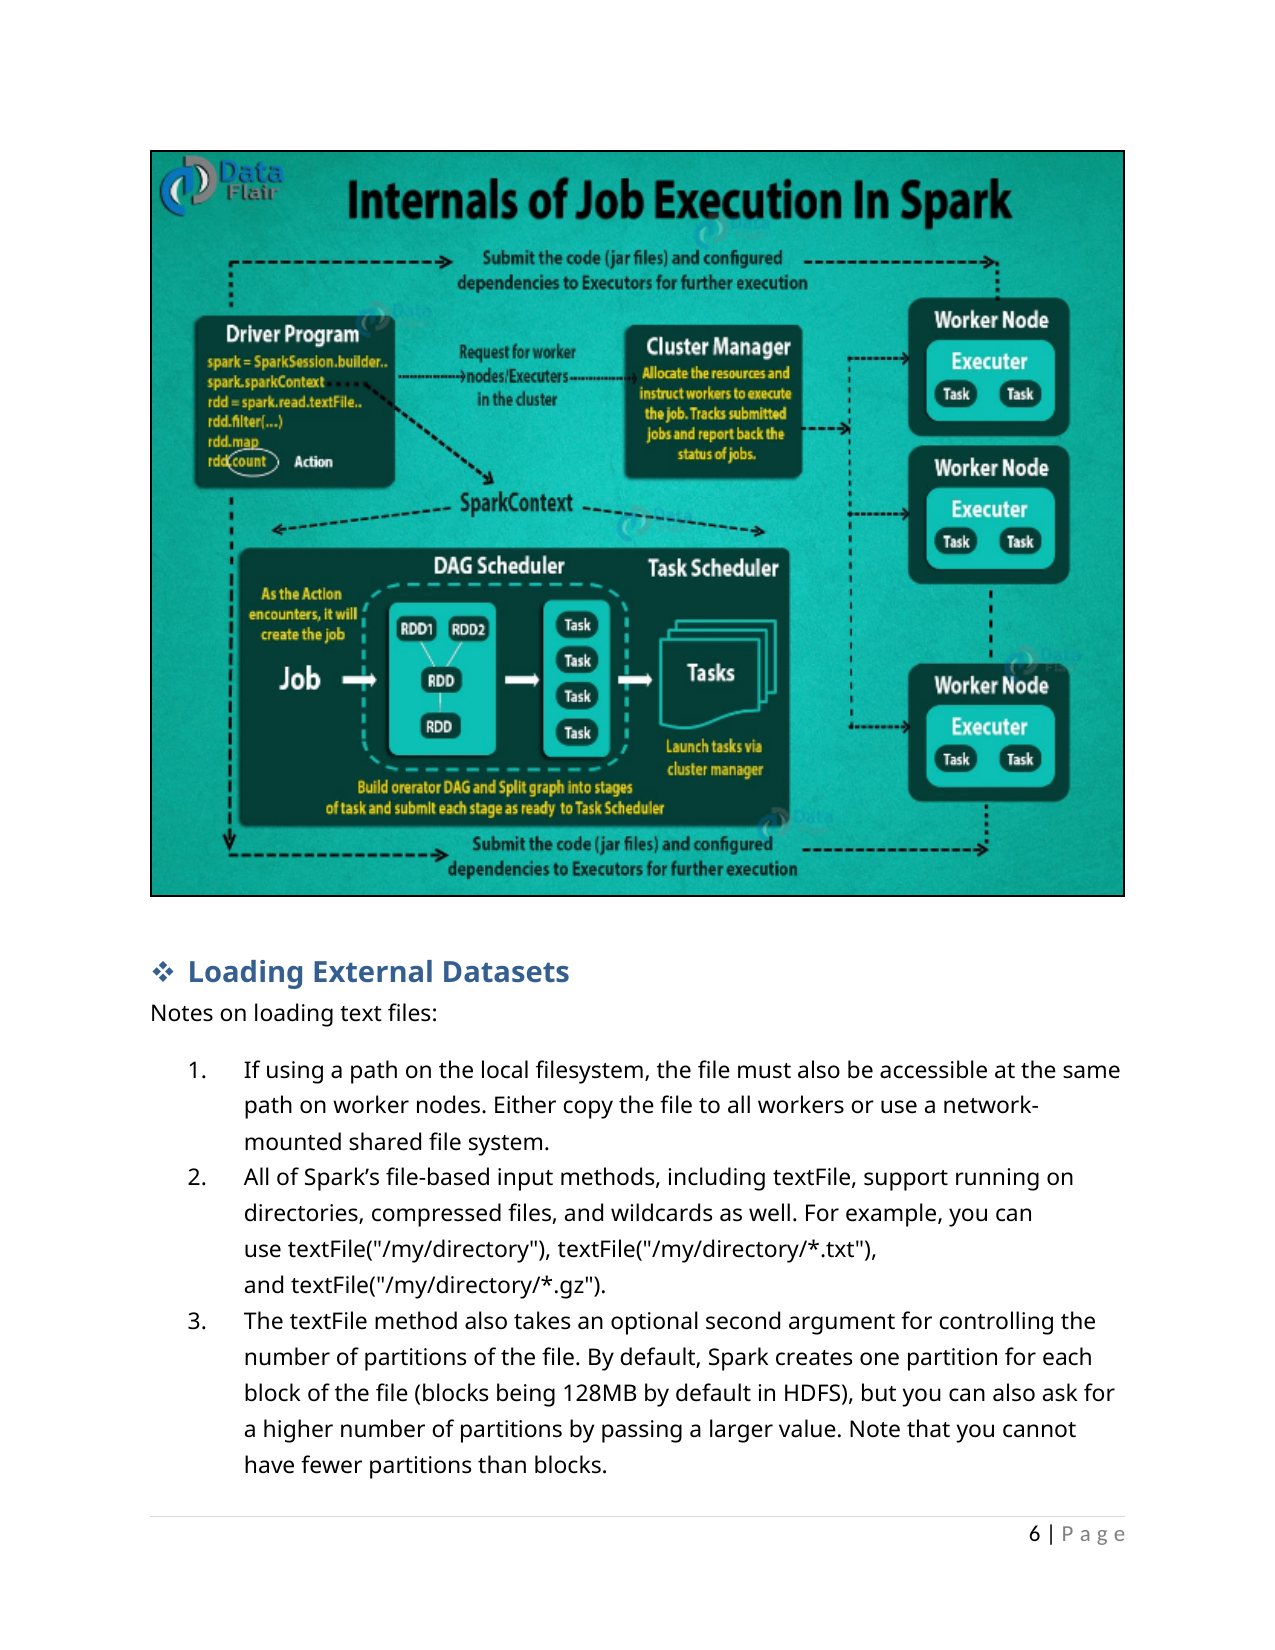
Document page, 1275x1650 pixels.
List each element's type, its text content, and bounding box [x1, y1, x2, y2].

text Notes on loading text files: [150, 997, 1125, 1028]
list All of Spark’s file-based input methods, including textFile, support running on directories, compressed files, and wildcards as well. For example, you can use textFile("/my/directory"), textFile("/my/directory/*.txt"), and textFile("/my/directory/*.gz"). [187, 1161, 1125, 1300]
subtitle Loading External Datasets [150, 951, 1125, 991]
list The textFile method also takes an optional second argument for controlling the number of partitions of the file. By default, Spark creates one partition for each block of the file (blocks being 128MB by default in HDFS), but you can also ask for a higher number of partitions by passing a larger value. Note that you cannot have fewer partitions than blocks. [187, 1305, 1125, 1480]
picture [152, 152, 1123, 895]
list If using a path on the local filesystem, the file must also be accessible at the same path on worker nodes. Either copy the file to all workers or use a network-mounted shared file system. [187, 1053, 1125, 1157]
